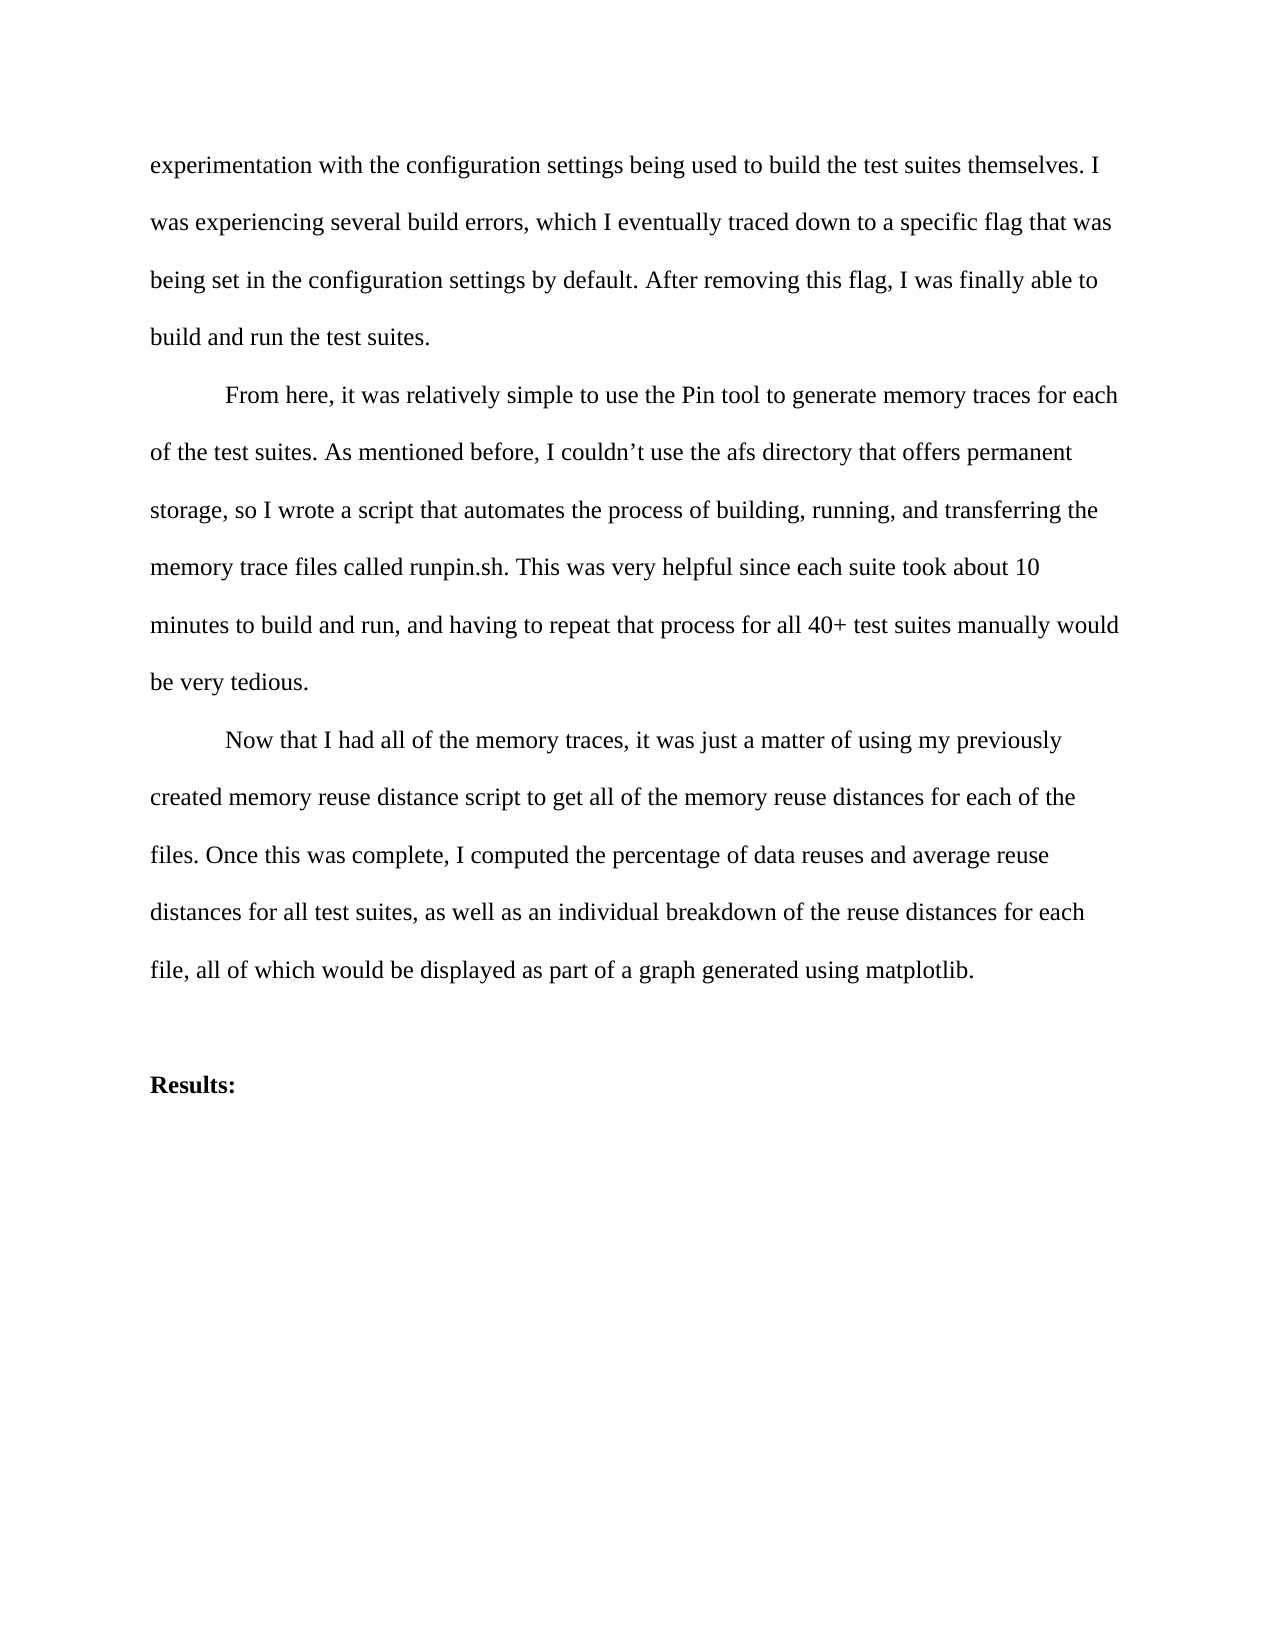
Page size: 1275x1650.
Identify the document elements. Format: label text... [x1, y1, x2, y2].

text Results: [150, 1070, 1125, 1099]
text Now that I had all of the memory traces, it was just a matter of using my previously created memory reuse distance script to get all of the memory reuse distances for each of the files. Once this was complete, I computed the percentage of data reuses and average reuse distances for all test suites, as well as an individual breakdown of the reuse distances for each file, all of which would be displayed as part of a graph generated using matplotlib. [150, 725, 1125, 984]
text From here, it was relatively simple to use the Pin tool to generate memory traces for each of the test suites. As mentioned before, I couldn’t use the afs directory that offers permanent storage, so I wrote a script that automates the process of building, running, and transferring the memory trace files called runpin.sh. This was very helpful since each suite took about 10 minutes to build and run, and having to repeat that process for all 40+ test suites manually would be very tedious. [150, 380, 1125, 696]
